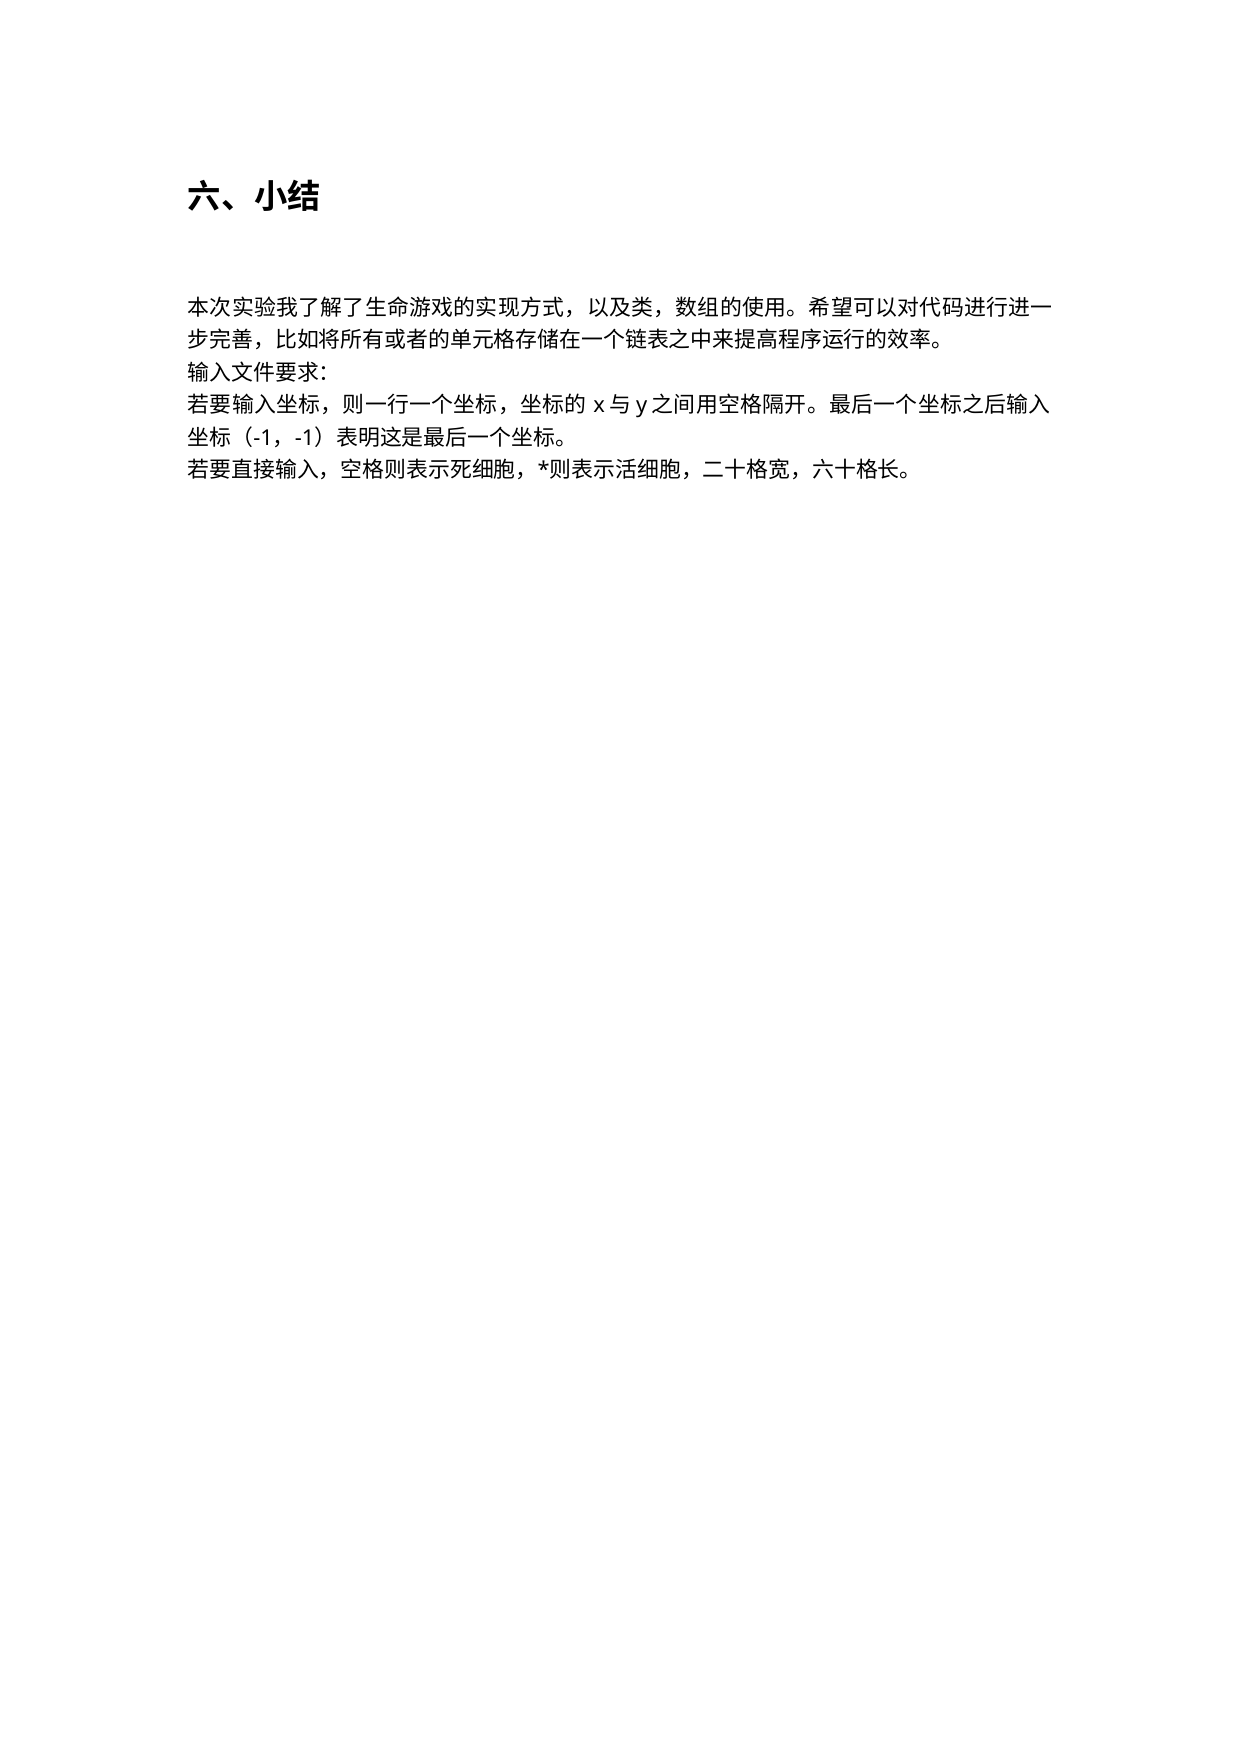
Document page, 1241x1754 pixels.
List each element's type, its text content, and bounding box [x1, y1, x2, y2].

subtitle 小结 [187, 162, 1053, 227]
text 本次实验我了解了生命游戏的实现方式，以及类，数组的使用。希望可以对代码进行进一步完善，比如将所有或者的单元格存储在一个链表之中来提高程序运行的效率。 [187, 289, 1053, 354]
text 若要输入坐标，则一行一个坐标，坐标的x与y之间用空格隔开。最后一个坐标之后输入坐标（-1，-1）表明这是最后一个坐标。 [187, 387, 1053, 452]
text 输入文件要求： [187, 354, 1053, 387]
text 若要直接输入，空格则表示死细胞，*则表示活细胞，二十格宽，六十格长。 [187, 452, 1053, 484]
